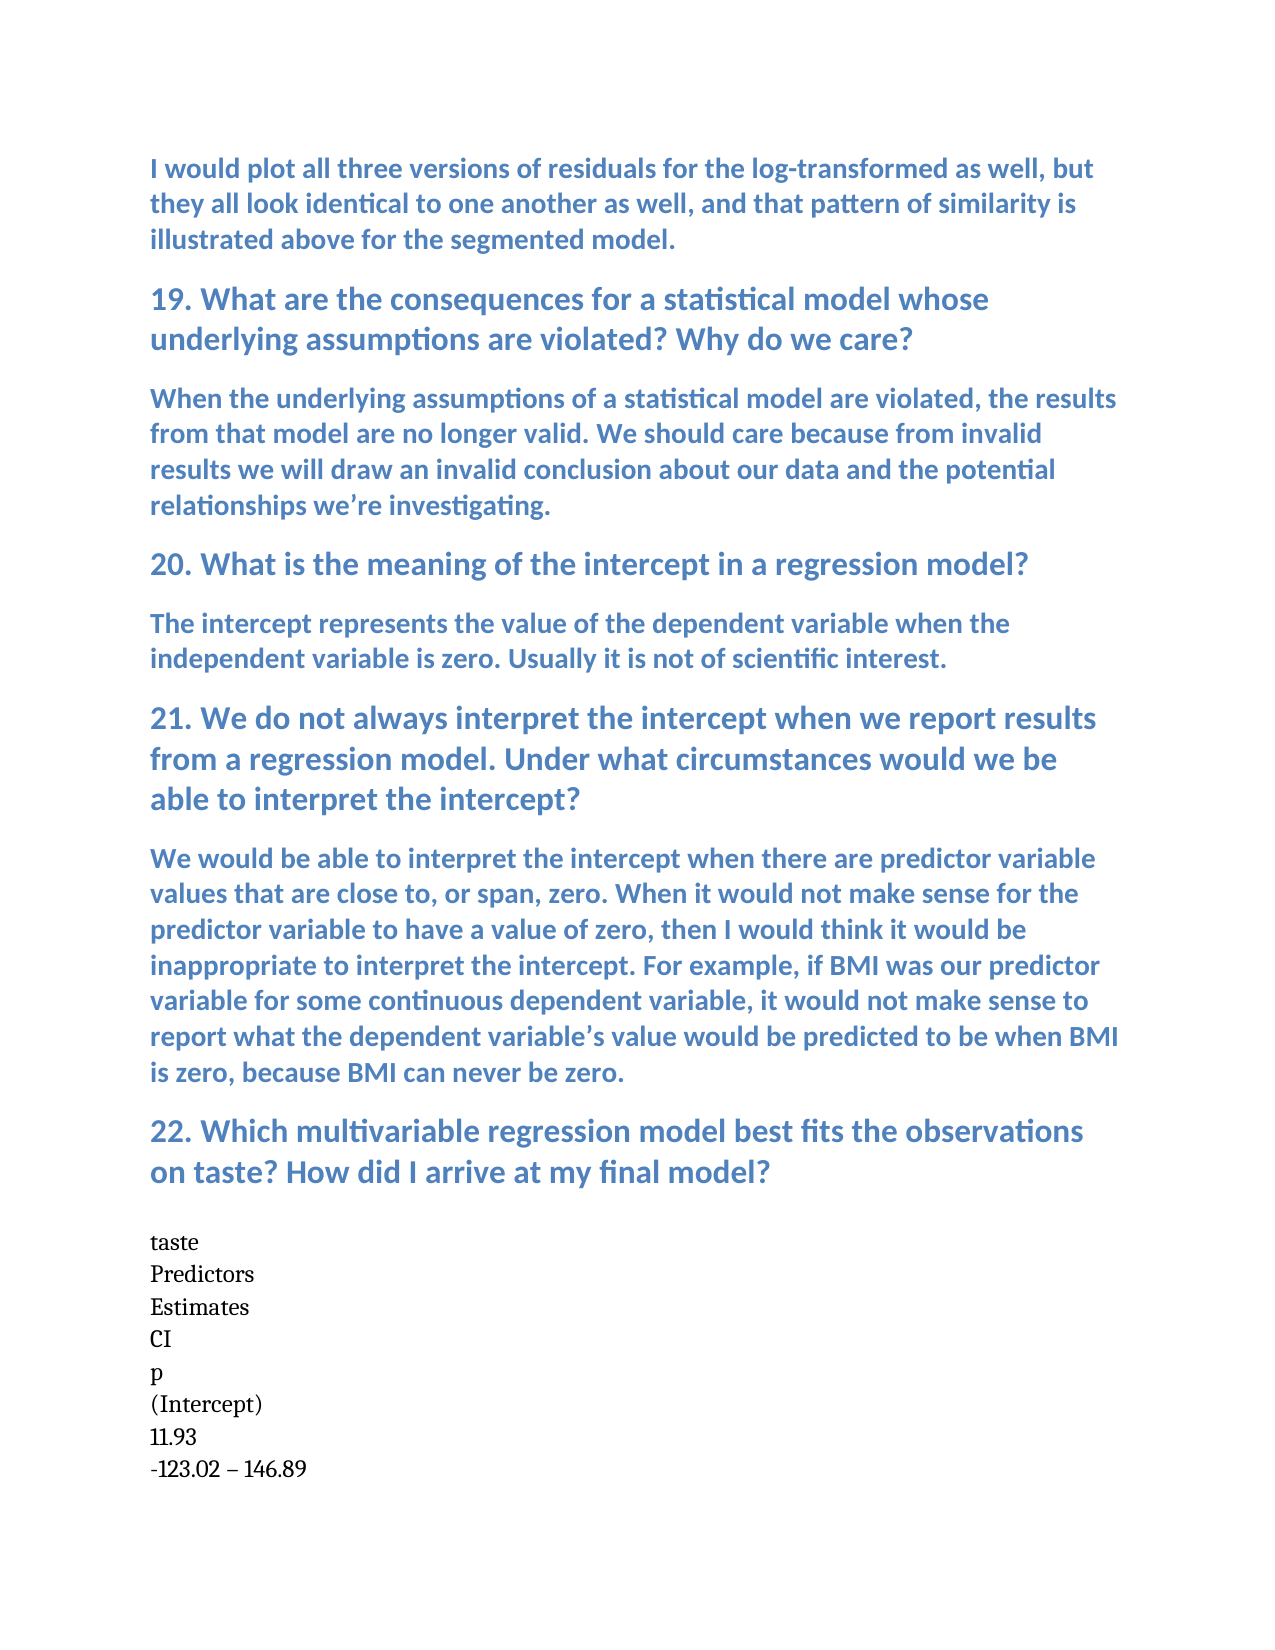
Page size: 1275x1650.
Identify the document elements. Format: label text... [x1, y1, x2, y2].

subtitle We would be able to interpret the intercept when there are predictor variable values that are close to, or span, zero. When it would not make sense for the predictor variable to have a value of zero, then I would think it would be inappropriate to interpret the intercept. For example, if BMI was our predictor variable for some continuous dependent variable, it would not make sense to report what the dependent variable’s value would be predicted to be when BMI is zero, because BMI can never be zero. [150, 840, 1125, 1089]
text (Intercept) [150, 1390, 1125, 1419]
text -123.02 – 146.89 [150, 1455, 1125, 1484]
text CI [150, 1325, 1125, 1354]
text Predictors [150, 1260, 1125, 1289]
subtitle 20. What is the meaning of the intercept in a regression model? [150, 543, 1125, 584]
text 11.93 [150, 1423, 1125, 1452]
text taste [150, 1228, 1125, 1257]
subtitle When the underlying assumptions of a statistical model are violated, the results from that model are no longer valid. We should care because from invalid results we will draw an invalid conclusion about our data and the potential relationships we’re investigating. [150, 380, 1125, 522]
text Estimates [150, 1293, 1125, 1322]
subtitle I would plot all three versions of residuals for the log-transformed as well, but they all look identical to one another as well, and that pattern of similarity is illustrated above for the segmented model. [150, 150, 1125, 257]
subtitle 19. What are the consequences for a statistical model whose underlying assumptions are violated? Why do we care? [150, 278, 1125, 359]
subtitle 22. Which multivariable regression model best fits the observations on taste? How did I arrive at my final model? [150, 1110, 1125, 1192]
subtitle 21. We do not always interpret the intercept when we report results from a regression model. Under what circumstances would we be able to interpret the intercept? [150, 697, 1125, 819]
text p [150, 1358, 1125, 1387]
subtitle The intercept represents the value of the dependent variable when the independent variable is zero. Usually it is not of scientific interest. [150, 605, 1125, 676]
